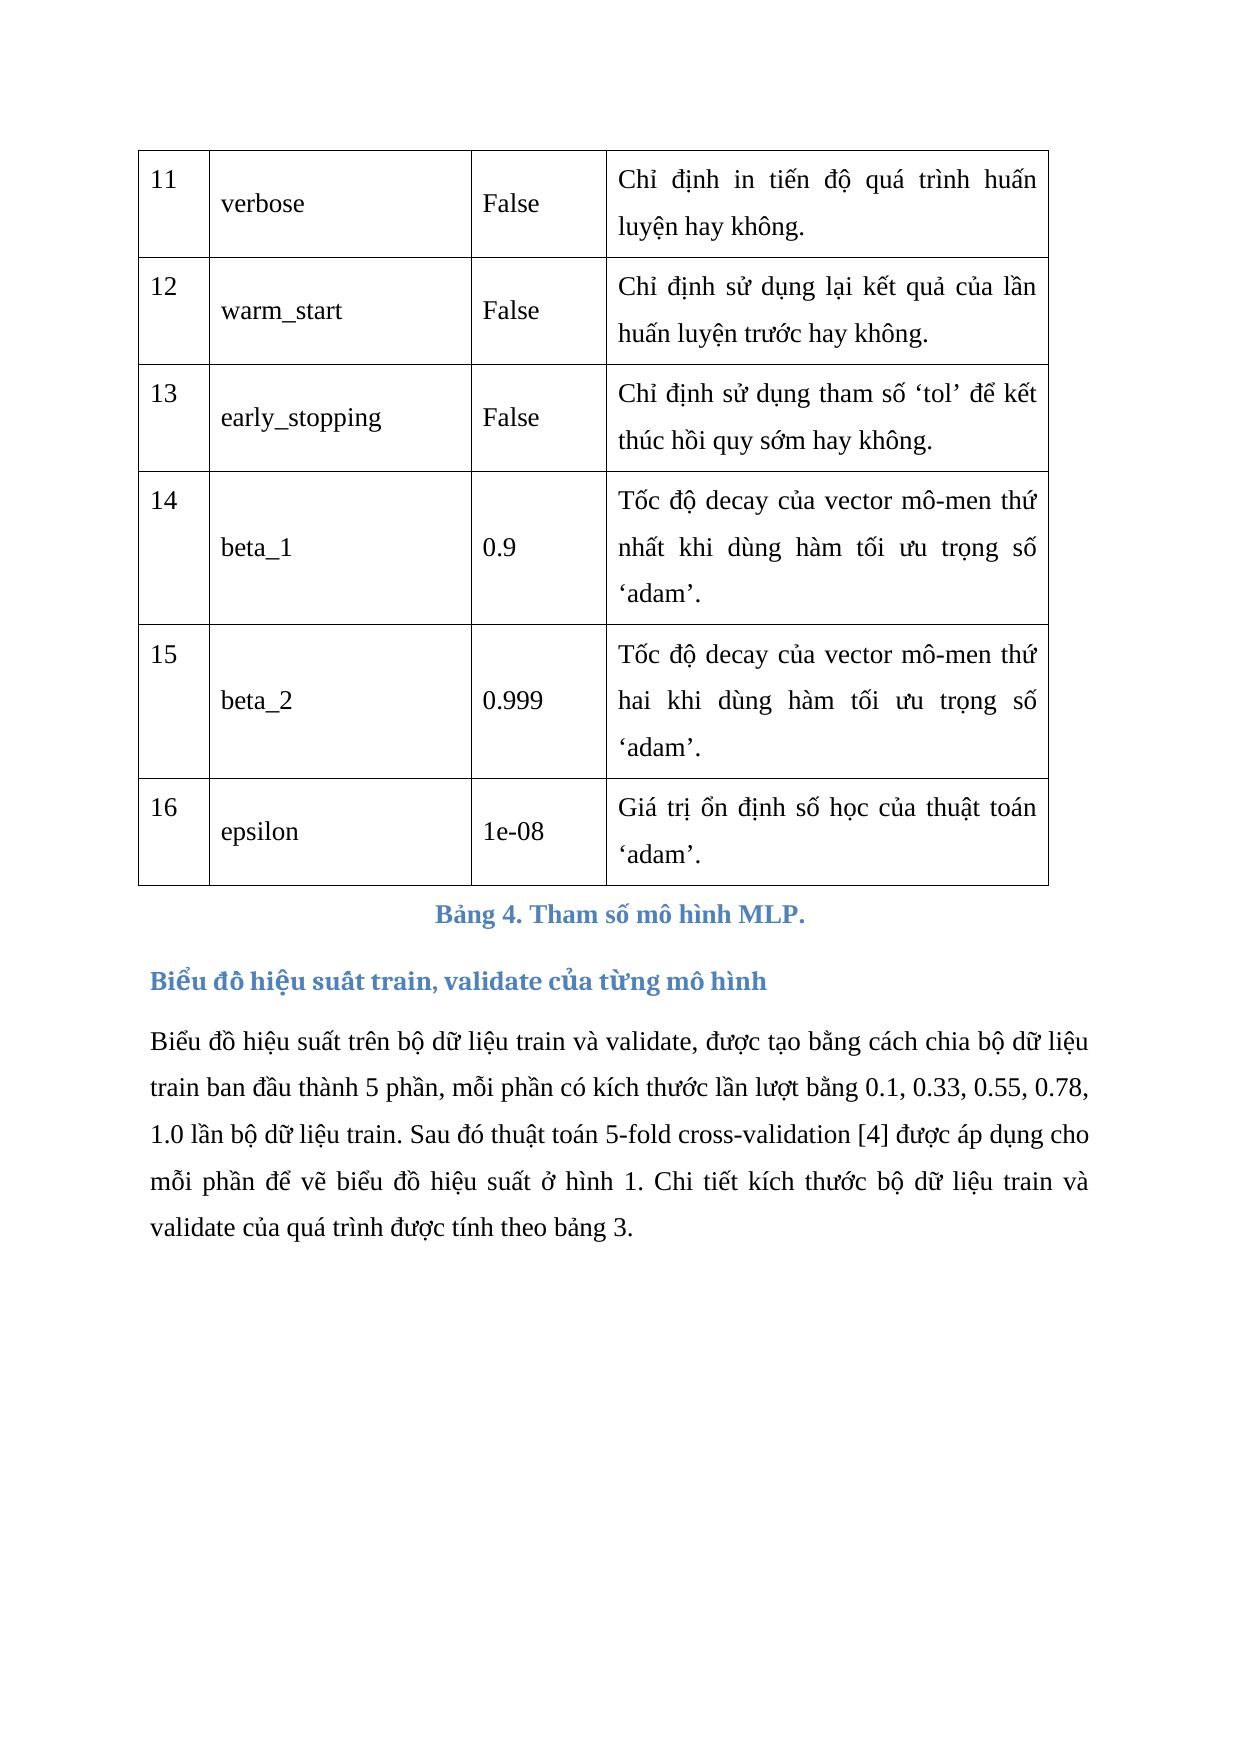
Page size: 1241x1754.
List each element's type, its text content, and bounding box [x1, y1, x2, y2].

table_cell Tốc độ decay của vector mô-men thứ nhất khi dùng hàm tối ưu trọng số ‘adam’. [607, 472, 1048, 624]
table_cell early_stopping [210, 365, 471, 471]
table_cell beta_2 [210, 625, 471, 778]
subtitle Biểu đồ hiệu suất train, validate của từng mô hình [150, 966, 1090, 997]
table_cell Chỉ định sử dụng tham số ‘tol’ để kết thúc hồi quy sớm hay không. [607, 365, 1048, 471]
table_cell Chỉ định in tiến độ quá trình huấn luyện hay không. [607, 151, 1048, 257]
table_cell 15 [139, 625, 209, 778]
table_cell Chỉ định sử dụng lại kết quả của lần huấn luyện trước hay không. [607, 258, 1048, 364]
table_cell verbose [210, 151, 471, 257]
table_cell 0.9 [472, 472, 606, 624]
table_cell 11 [139, 151, 209, 257]
table_cell False [472, 151, 606, 257]
table_cell warm_start [210, 258, 471, 364]
table_cell 0.999 [472, 625, 606, 778]
text Biểu đồ hiệu suất trên bộ dữ liệu train và validate, được tạo bằng cách chia bộ dữ liệu train ban đầu thành 5 phần, mỗi phần có kích thước lần lượt bằng 0.1, 0.33, 0.55, 0.78, 1.0 lần bộ dữ liệu train. Sau đó thuật toán 5-fold cross-validation [4] được áp dụng cho mỗi phần để vẽ biểu đồ hiệu suất ở hình 1. Chi tiết kích thước bộ dữ liệu train và validate của quá trình được tính theo bảng 3. [150, 1025, 1090, 1243]
table_cell Giá trị ổn định số học của thuật toán ‘adam’. [607, 779, 1048, 884]
table_cell 16 [139, 779, 209, 884]
table_cell False [472, 258, 606, 364]
table_cell beta_1 [210, 472, 471, 624]
table_cell 12 [139, 258, 209, 364]
table_cell Tốc độ decay của vector mô-men thứ hai khi dùng hàm tối ưu trọng số ‘adam’. [607, 625, 1048, 778]
table_cell 13 [139, 365, 209, 471]
table_cell False [472, 365, 606, 471]
table_cell 1e-08 [472, 779, 606, 884]
table_cell epsilon [210, 779, 471, 884]
table_cell 14 [139, 472, 209, 624]
